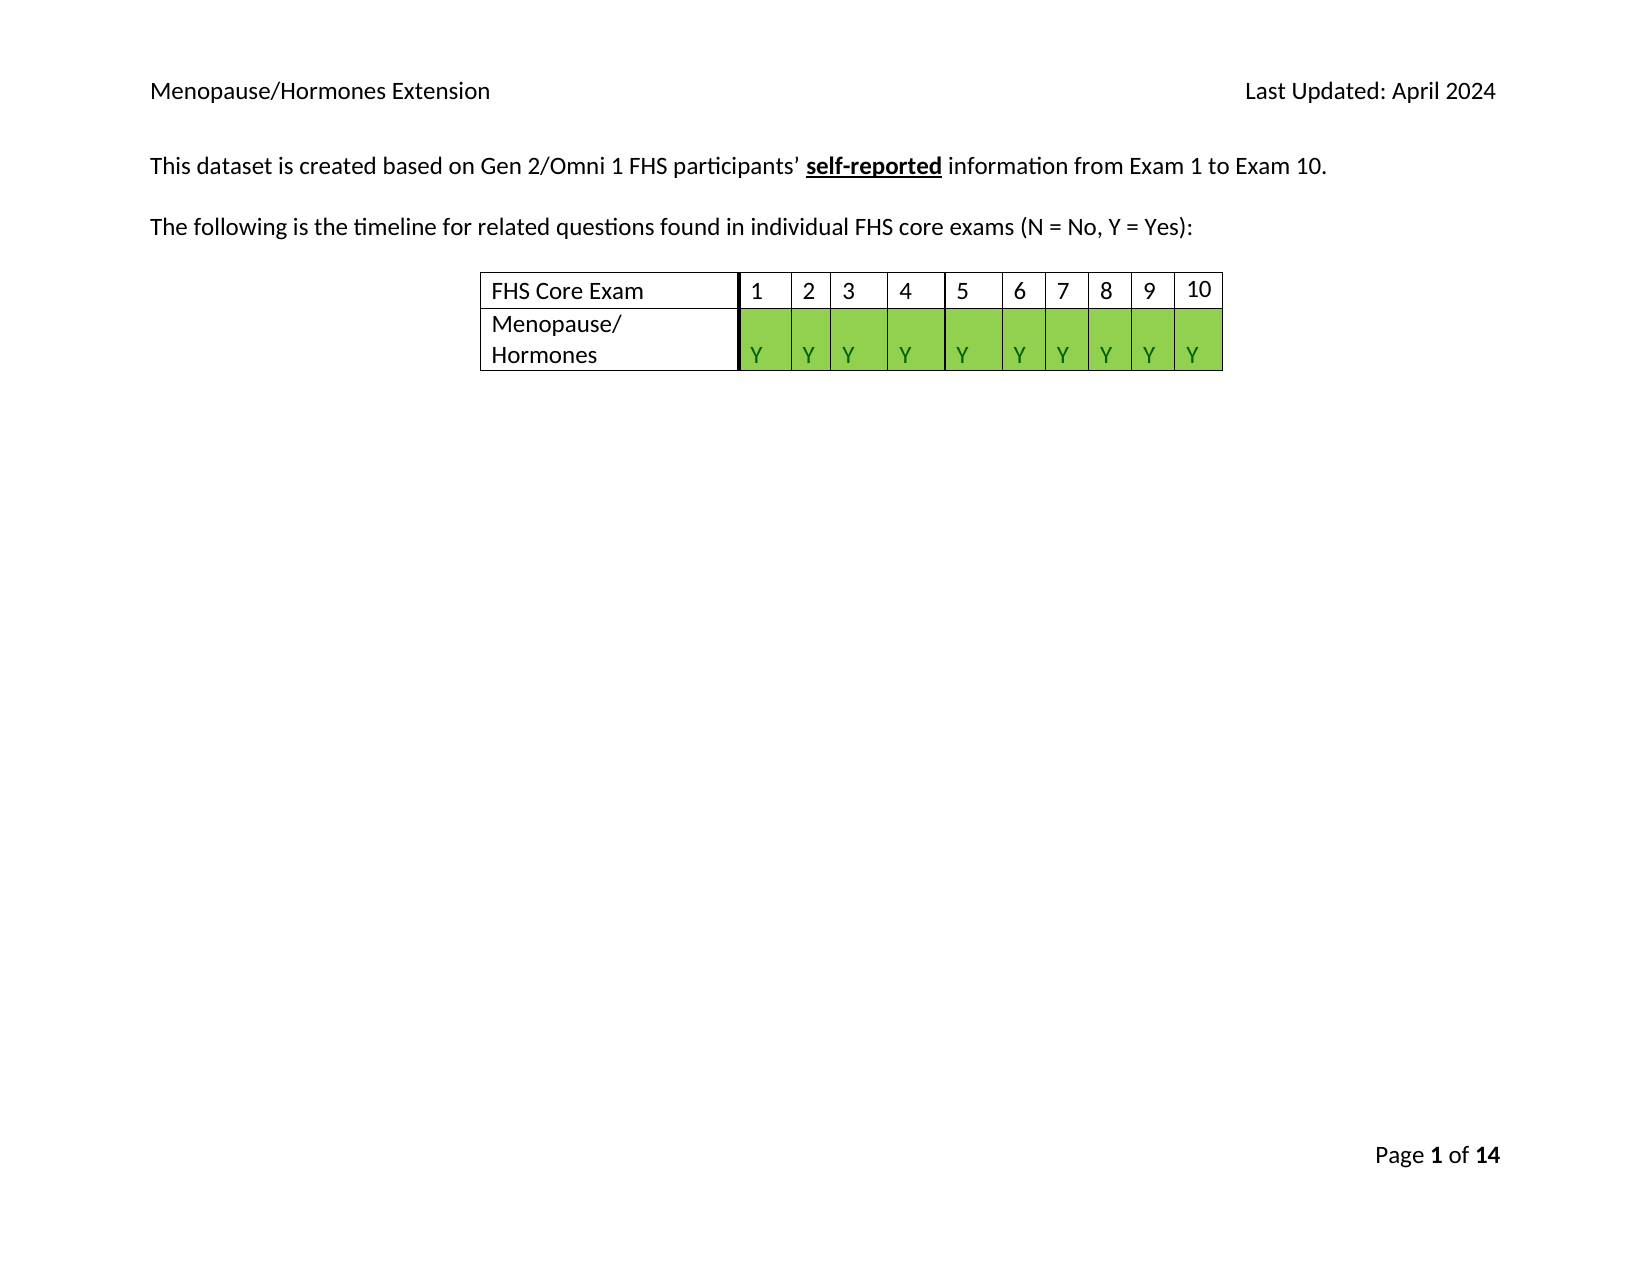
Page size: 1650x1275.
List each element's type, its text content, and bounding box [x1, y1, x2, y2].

table_cell Y [1089, 309, 1131, 370]
table_header 6 [1003, 273, 1045, 308]
text The following is the timeline for related questions found in individual FHS core exams (N = No, Y = Yes): [150, 211, 1500, 242]
table_header 1 [741, 273, 791, 308]
table_header 7 [1046, 273, 1088, 308]
table_cell Y [741, 309, 791, 370]
table_cell Y [1175, 309, 1222, 370]
table_header 10 [1175, 273, 1222, 308]
table_header FHS Core Exam [481, 273, 737, 308]
table_cell Y [1003, 309, 1045, 370]
table_cell Y [888, 309, 944, 370]
table_cell Y [1046, 309, 1088, 370]
table_header 3 [831, 273, 887, 308]
table_cell Y [831, 309, 887, 370]
table_header 9 [1132, 273, 1174, 308]
text This dataset is created based on Gen 2/Omni 1 FHS participants’ self-reported information from Exam 1 to Exam 10. [150, 150, 1500, 181]
table_cell Y [1132, 309, 1174, 370]
table_cell Y [792, 309, 830, 370]
table_header 2 [792, 273, 830, 308]
table_cell Y [946, 309, 1002, 370]
table_cell Menopause/Hormones [481, 309, 737, 370]
table_header 8 [1089, 273, 1131, 308]
table_header 4 [888, 273, 944, 308]
table_header 5 [946, 273, 1002, 308]
